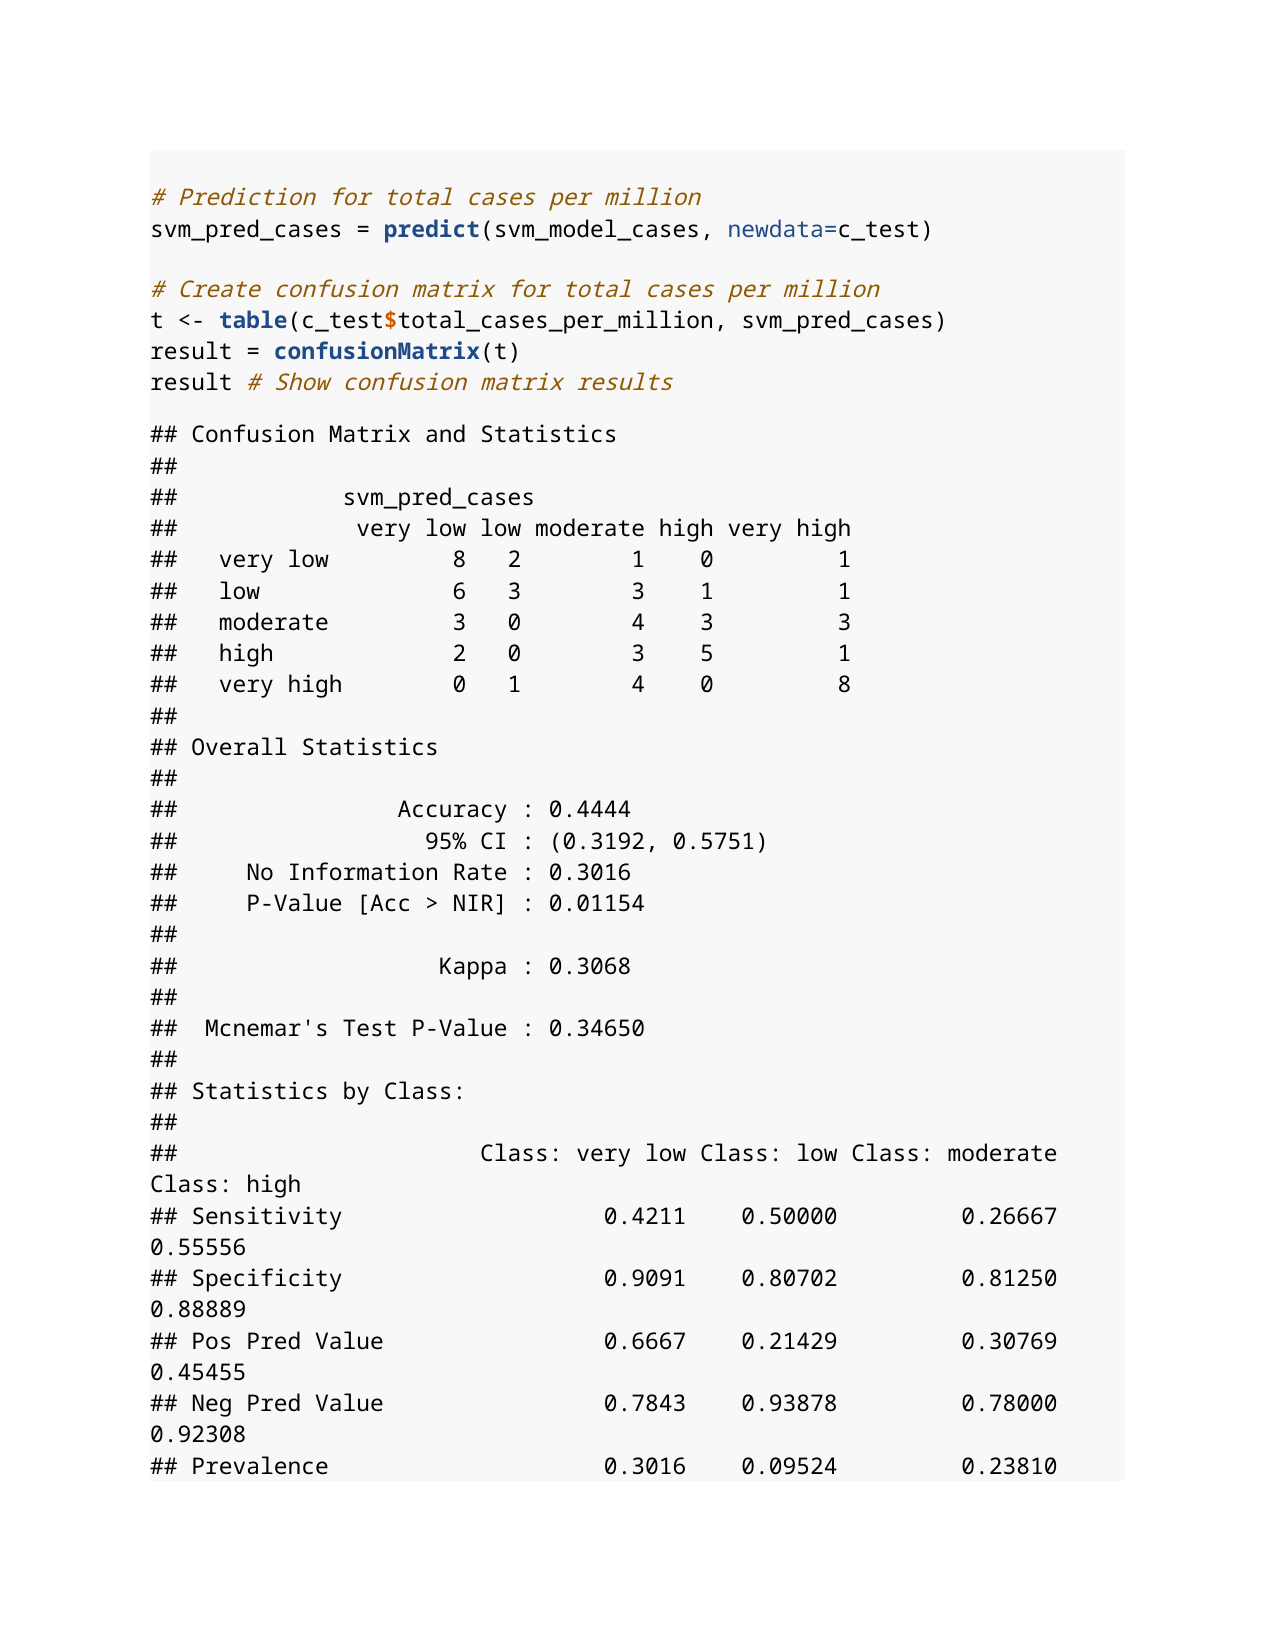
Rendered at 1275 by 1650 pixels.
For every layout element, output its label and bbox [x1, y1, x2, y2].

text [150, 150, 1125, 397]
text [150, 418, 1125, 1481]
